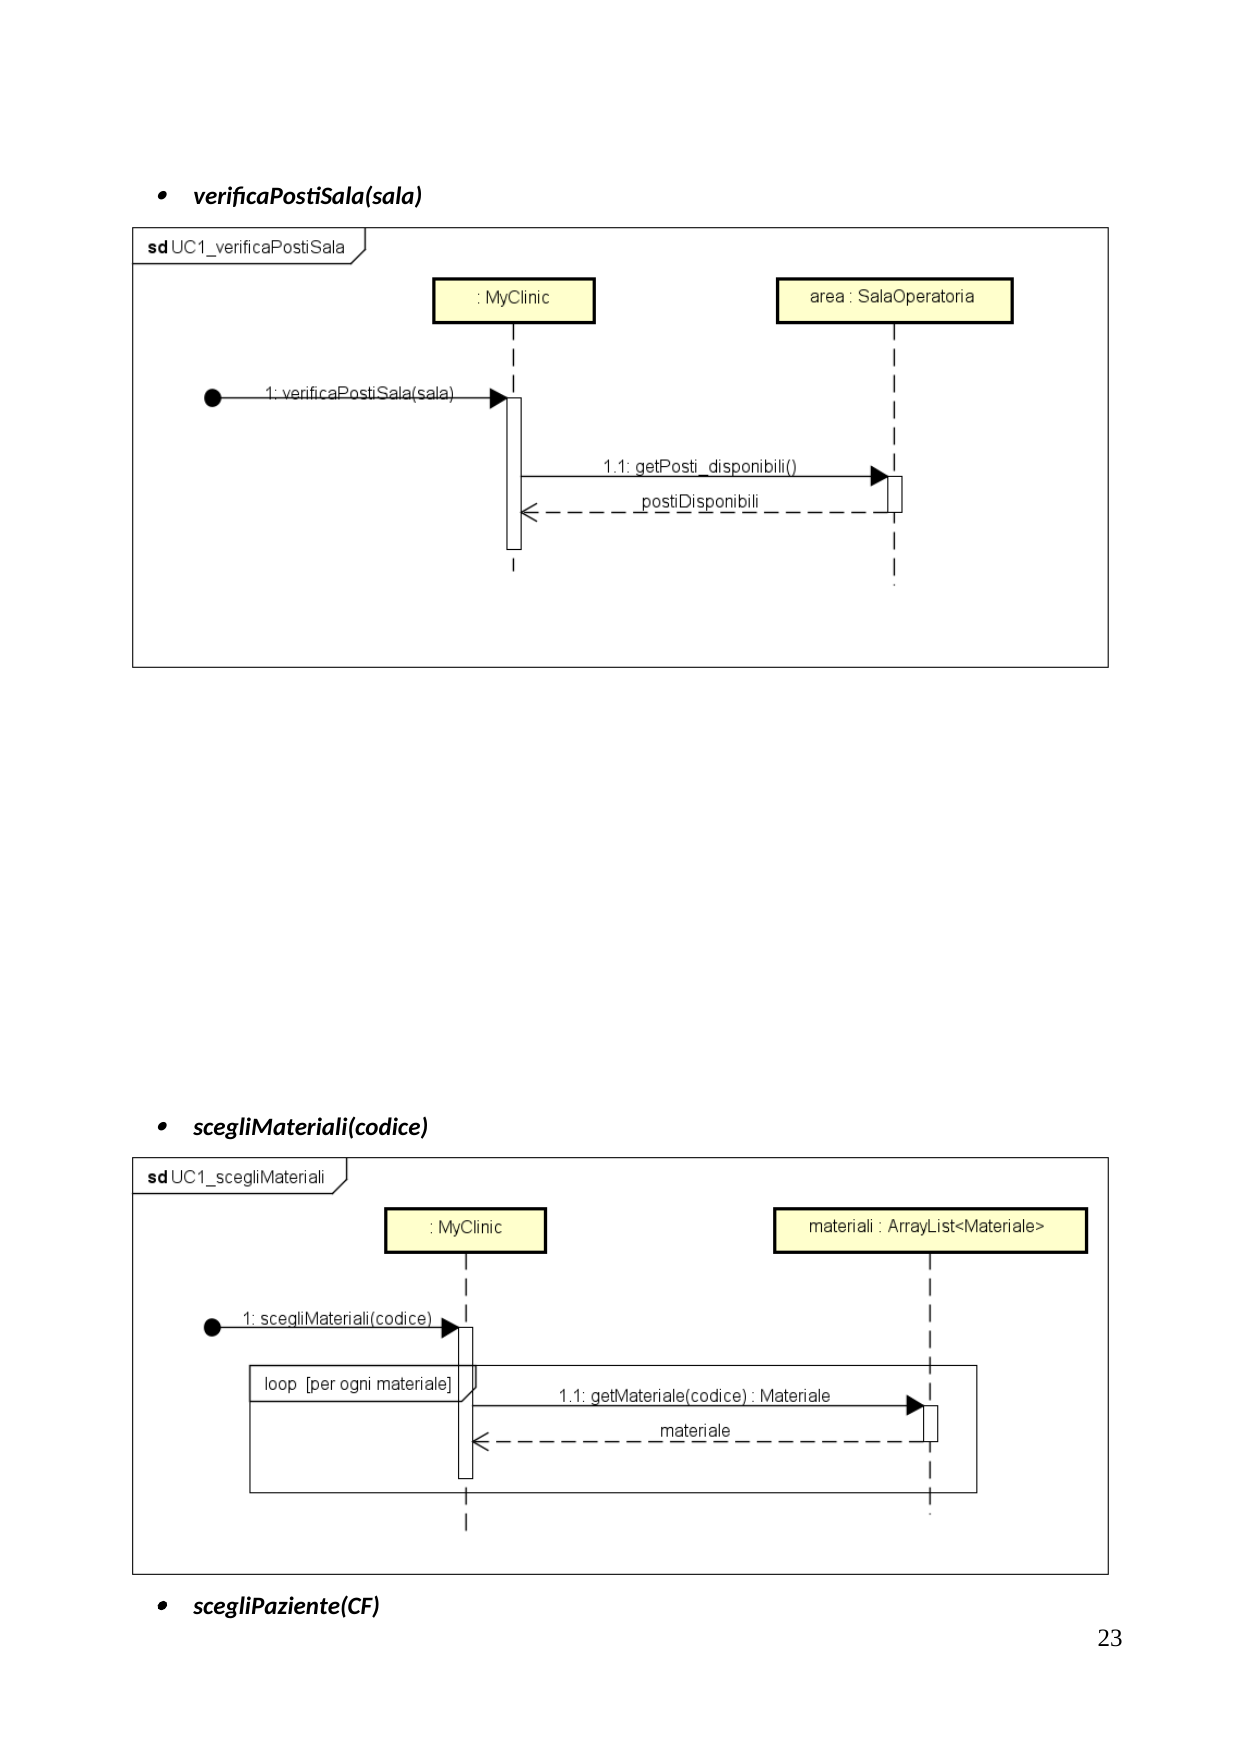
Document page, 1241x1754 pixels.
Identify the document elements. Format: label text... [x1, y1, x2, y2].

picture [118, 213, 1123, 681]
picture [118, 1144, 1123, 1588]
list verificaPostiSala(sala) [156, 181, 1122, 211]
list scegliPaziente(CF) [156, 1590, 1122, 1621]
list scegliMateriali(codice) [156, 1111, 1122, 1142]
